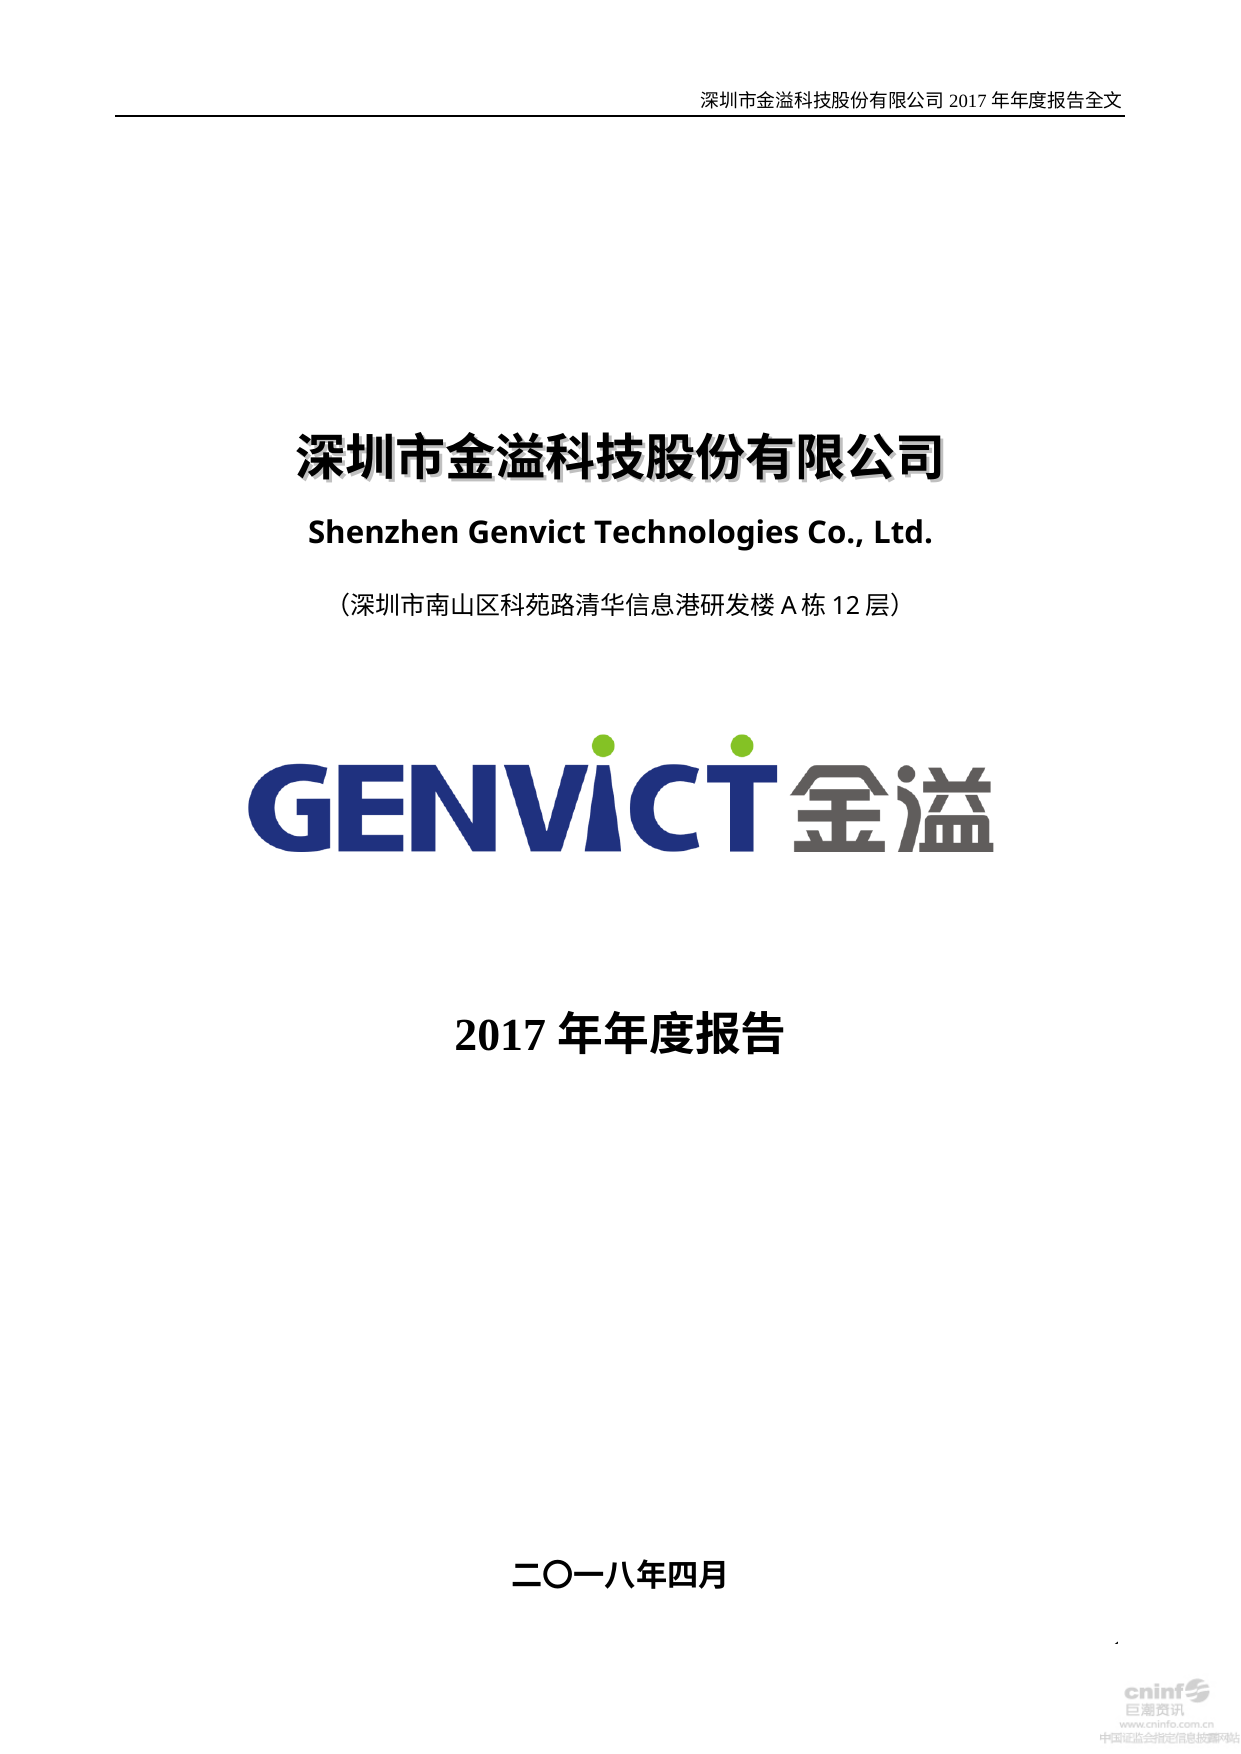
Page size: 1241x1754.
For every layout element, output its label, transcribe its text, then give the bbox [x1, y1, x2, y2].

text Shenzhen Genvict Technologies Co., Ltd. [102, 511, 1138, 553]
text 二〇一八年四月 [102, 1553, 1138, 1595]
text 深圳市金溢科技股份有限公司 [102, 427, 1138, 488]
picture [248, 729, 994, 852]
picture [1099, 1673, 1241, 1754]
text （深圳市南山区科苑路清华信息港研发楼A栋12层） [102, 588, 1138, 622]
text 2017 年年度报告 [102, 1001, 1138, 1064]
